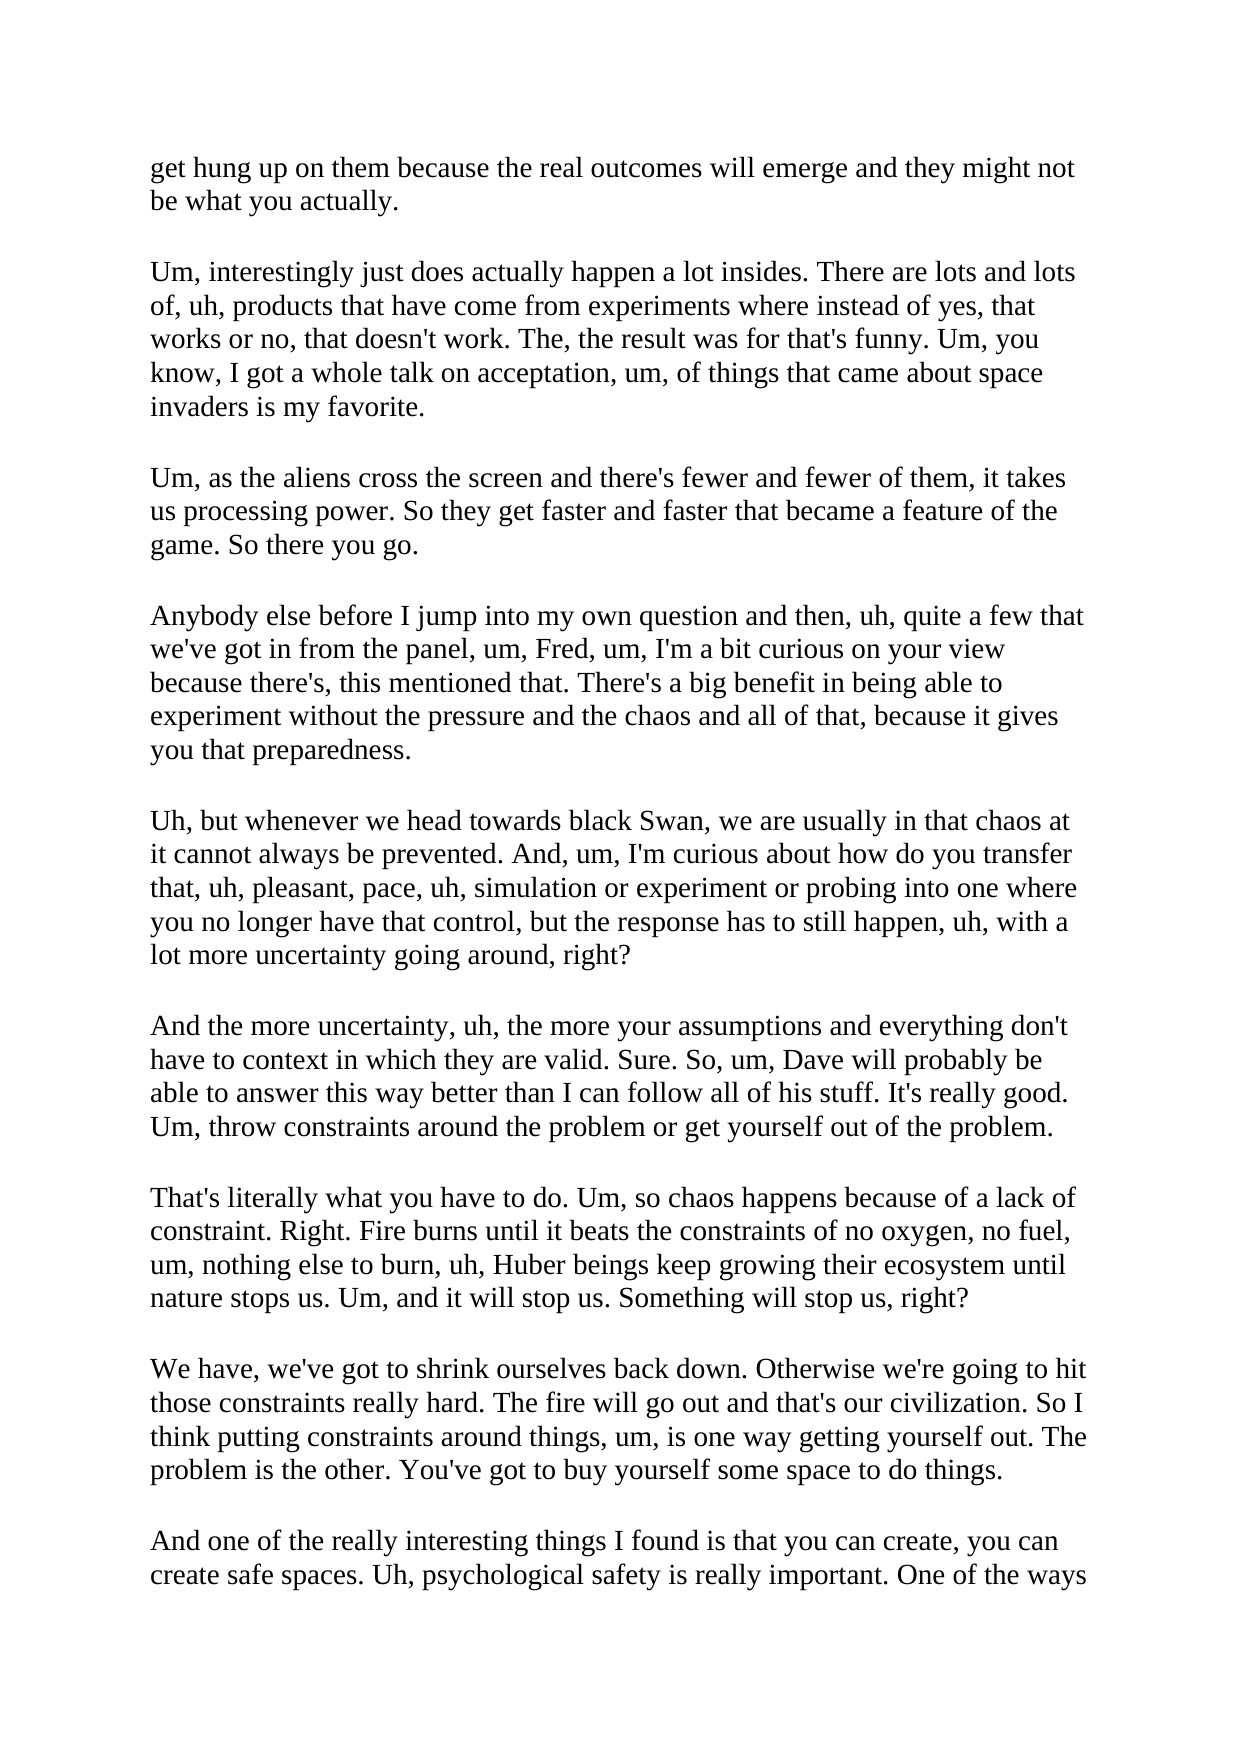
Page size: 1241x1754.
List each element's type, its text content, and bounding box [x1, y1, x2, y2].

text And the more uncertainty, uh, the more your assumptions and everything don't have to context in which they are valid. Sure. So, um, Dave will probably be able to answer this way better than I can follow all of his stuff. It's really good. Um, throw constraints around the problem or get yourself out of the problem. [150, 1008, 1090, 1142]
text Uh, but whenever we head towards black Swan, we are usually in that chaos at it cannot always be prevented. And, um, I'm curious about how do you transfer that, uh, pleasant, pace, uh, simulation or experiment or probing into one where you no longer have that control, but the response has to still happen, uh, with a lot more uncertainty going around, right? [150, 803, 1090, 971]
text Anybody else before I jump into my own question and then, uh, quite a few that we've got in from the panel, um, Fred, um, I'm a bit curious on your view because there's, this mentioned that. There's a big benefit in being able to experiment without the pressure and the chaos and all of that, because it gives you that preparedness. [150, 598, 1090, 766]
text That's literally what you have to do. Um, so chaos happens because of a lack of constraint. Right. Fire burns until it beats the constraints of no oxygen, no fuel, um, nothing else to burn, uh, Huber beings keep growing their ecosystem until nature stops us. Um, and it will stop us. Something will stop us, right? [150, 1180, 1090, 1314]
text Um, as the aliens cross the screen and there's fewer and fewer of them, it takes us processing power. So they get faster and faster that became a feature of the game. So there you go. [150, 460, 1090, 560]
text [150, 1523, 1090, 1590]
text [150, 150, 1090, 217]
text Um, interestingly just does actually happen a lot insides. There are lots and lots of, uh, products that have come from experiments where instead of yes, that works or no, that doesn't work. The, the result was for that's funny. Um, you know, I got a whole talk on acceptation, um, of things that came about space invaders is my favorite. [150, 254, 1090, 422]
text We have, we've got to shrink ourselves back down. Otherwise we're going to hit those constraints really hard. The fire will go out and that's our civilization. So I think putting constraints around things, um, is one way getting yourself out. The problem is the other. You've got to buy yourself some space to do things. [150, 1352, 1090, 1486]
